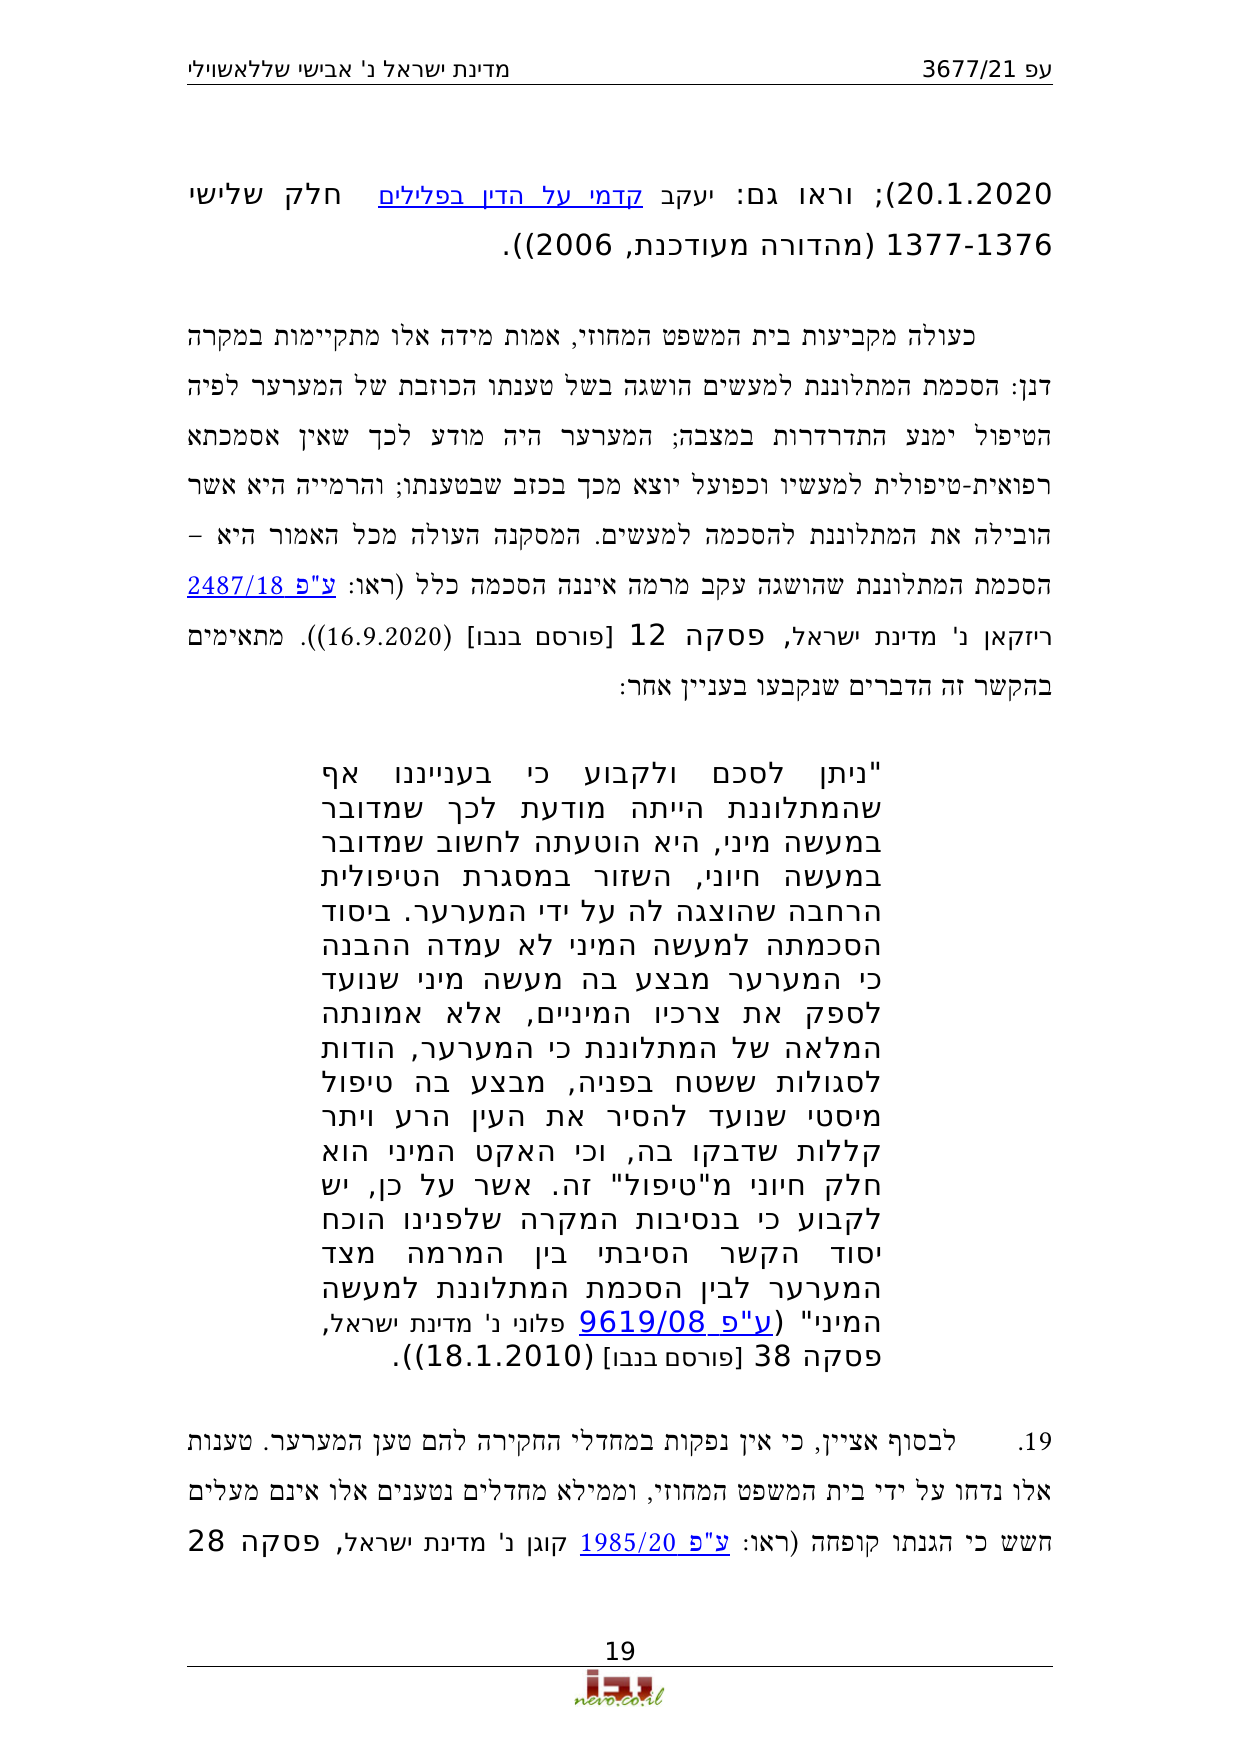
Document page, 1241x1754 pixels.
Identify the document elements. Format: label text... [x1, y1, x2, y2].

picture [574, 1669, 666, 1707]
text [187, 177, 1053, 263]
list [187, 1424, 1053, 1559]
list כעולה מקביעות בית המשפט המחוזי, אמות מידה אלו מתקיימות במקרה דנן: הסכמת המתלוננת למעשים הושגה בשל טענתו הכוזבת של המערער לפיה הטיפול ימנע התדרדרות במצבה; המערער היה מודע לכך שאין אסמכתא רפואית-טיפולית למעשיו וכפועל יוצא מכך בכזב שבטענתו; והרמייה היא אשר הובילה את המתלוננת להסכמה למעשים. המסקנה העולה מכל האמור היא – הסכמת המתלוננת שהושגה עקב מרמה איננה הסכמה כלל (ראו: ע"פ 2487/18 ריזקאן נ' מדינת ישראל, פסקה 12 [פורסם בנבו] (16.9.2020)). מתאימים בהקשר זה הדברים שנקבעו בעניין אחר: [187, 319, 1053, 702]
text "ניתן לסכם ולקבוע כי בענייננו אף שהמתלוננת הייתה מודעת לכך שמדובר במעשה מיני, היא הוטעתה לחשוב שמדובר במעשה חיוני, השזור במסגרת הטיפולית הרחבה שהוצגה לה על ידי המערער. ביסוד הסכמתה למעשה המיני לא עמדה ההבנה כי המערער מבצע בה מעשה מיני שנועד לספק את צרכיו המיניים, אלא אמונתה המלאה של המתלוננת כי המערער, הודות לסגולות ששטח בפניה, מבצע בה טיפול מיסטי שנועד להסיר את העין הרע ויתר קללות שדבקו בה, וכי האקט המיני הוא חלק חיוני מ"טיפול" זה. אשר על כן, יש לקבוע כי בנסיבות המקרה שלפנינו הוכח יסוד הקשר הסיבתי בין המרמה מצד המערער לבין הסכמת המתלוננת למעשה המיני" (ע"פ 9619/08 פלוני נ' מדינת ישראל, פסקה 38 [פורסם בנבו] (18.1.2010)). [321, 757, 882, 1373]
